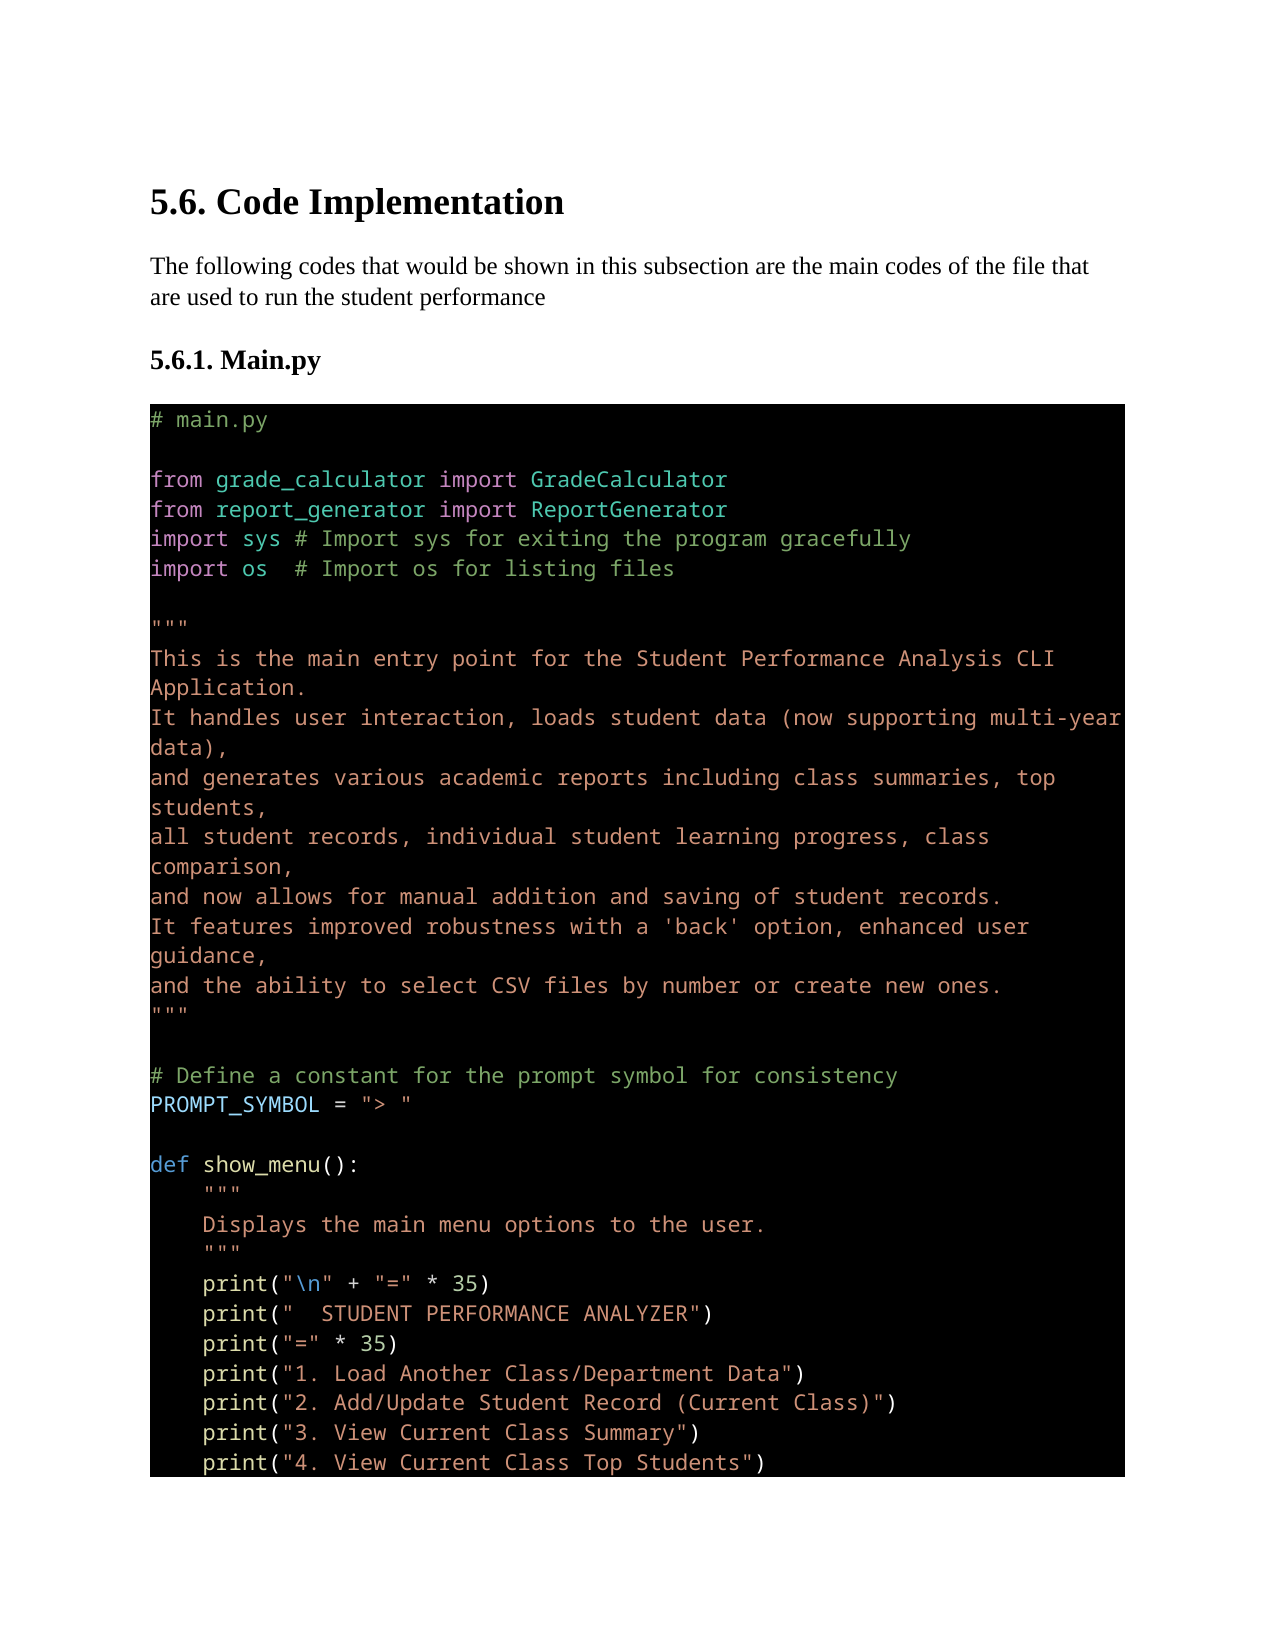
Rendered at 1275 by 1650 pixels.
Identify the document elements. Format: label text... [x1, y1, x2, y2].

subtitle 5.6. Code Implementation [150, 179, 1125, 222]
text and generates various academic reports including class summaries, top students, [150, 762, 1125, 821]
text It features improved robustness with a 'back' option, enhanced user guidance, [150, 911, 1125, 970]
text print("4. View Current Class Top Students") [150, 1447, 1125, 1477]
text def show_menu(): [150, 1149, 1125, 1179]
text import sys # Import sys for exiting the program gracefully [150, 523, 1125, 553]
text PROMPT_SYMBOL = "> " [150, 1089, 1125, 1119]
text print("3. View Current Class Summary") [150, 1417, 1125, 1447]
text """ [150, 1000, 1125, 1030]
text It handles user interaction, loads student data (now supporting multi-year data), [150, 702, 1125, 762]
text print(" STUDENT PERFORMANCE ANALYZER") [150, 1298, 1125, 1328]
text Displays the main menu options to the user. [150, 1209, 1125, 1238]
text and the ability to select CSV files by number or create new ones. [150, 970, 1125, 1000]
text """ [150, 1179, 1125, 1209]
text and now allows for manual addition and saving of student records. [150, 881, 1125, 911]
text This is the main entry point for the Student Performance Analysis CLI Application. [150, 643, 1125, 702]
text # Define a constant for the prompt symbol for consistency [150, 1060, 1125, 1089]
text The following codes that would be shown in this subsection are the main codes of the file that are used to run the student performance [150, 251, 1125, 311]
text print("2. Add/Update Student Record (Current Class)") [150, 1387, 1125, 1417]
text print("=" * 35) [150, 1328, 1125, 1358]
text """ [150, 1238, 1125, 1268]
text # main.py [150, 404, 1125, 434]
text import os # Import os for listing files [150, 553, 1125, 583]
text all student records, individual student learning progress, class comparison, [150, 821, 1125, 881]
text from grade_calculator import GradeCalculator [150, 464, 1125, 494]
text """ [150, 613, 1125, 643]
text print("\n" + "=" * 35) [150, 1268, 1125, 1298]
text print("1. Load Another Class/Department Data") [150, 1358, 1125, 1387]
subtitle 5.6.1. Main.py [150, 343, 1125, 375]
text from report_generator import ReportGenerator [150, 494, 1125, 523]
